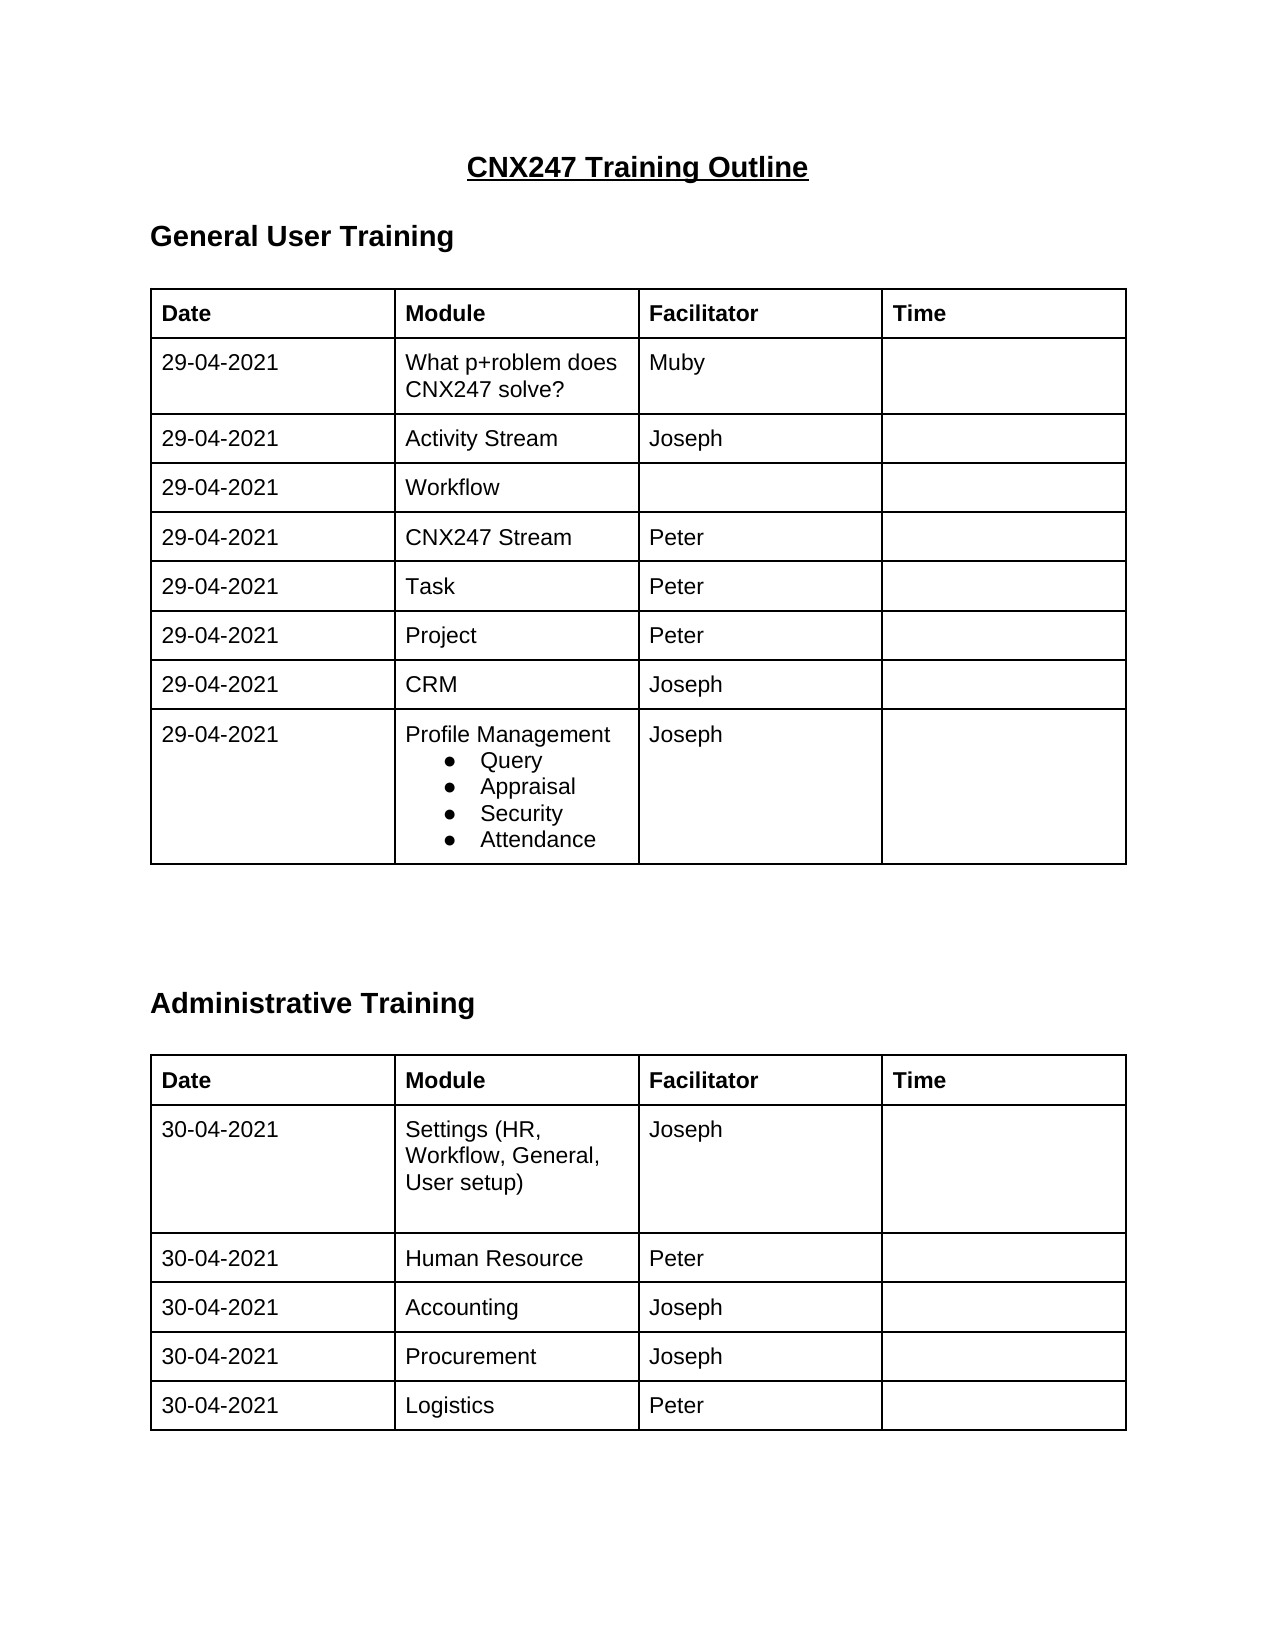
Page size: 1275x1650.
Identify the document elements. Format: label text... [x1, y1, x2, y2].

table_cell 30-04-2021 [152, 1106, 394, 1232]
table_cell Logistics [396, 1382, 638, 1429]
table_cell 29-04-2021 [152, 464, 394, 511]
table_cell Joseph [640, 1333, 881, 1380]
table_cell 30-04-2021 [152, 1283, 394, 1331]
table_header Facilitator [640, 290, 881, 337]
table_cell Workflow [396, 464, 638, 511]
table_cell 29-04-2021 [152, 562, 394, 609]
table_cell Project [396, 612, 638, 659]
table_cell Settings (HR, Workflow, General, User setup) [396, 1106, 638, 1232]
table_cell Accounting [396, 1283, 638, 1331]
table_cell What p+roblem does CNX247 solve? [396, 339, 638, 412]
table_header Module [396, 1056, 638, 1104]
table_cell [883, 661, 1125, 708]
table_cell Peter [640, 1382, 881, 1429]
table_header Time [883, 290, 1125, 337]
table_cell [883, 1283, 1125, 1331]
table_cell 29-04-2021 [152, 710, 394, 863]
table_cell [883, 710, 1125, 863]
table_cell 30-04-2021 [152, 1234, 394, 1281]
table_cell [883, 339, 1125, 412]
table_cell 29-04-2021 [152, 339, 394, 412]
table_cell [883, 562, 1125, 609]
table_cell Muby [640, 339, 881, 412]
table_cell 29-04-2021 [152, 415, 394, 462]
table_cell [883, 513, 1125, 560]
table_cell Peter [640, 562, 881, 609]
table_cell [883, 612, 1125, 659]
table_cell Joseph [640, 710, 881, 863]
table_cell Joseph [640, 1106, 881, 1232]
text CNX247 Training Outline [150, 150, 1125, 183]
table_cell Activity Stream [396, 415, 638, 462]
text General User Training [150, 219, 1125, 252]
table_cell 29-04-2021 [152, 513, 394, 560]
table_cell Peter [640, 1234, 881, 1281]
table_cell 29-04-2021 [152, 612, 394, 659]
table_cell 29-04-2021 [152, 661, 394, 708]
table_cell Peter [640, 612, 881, 659]
table_cell 30-04-2021 [152, 1382, 394, 1429]
table_cell CNX247 Stream [396, 513, 638, 560]
table_header Module [396, 290, 638, 337]
table_cell Peter [640, 513, 881, 560]
table_cell 30-04-2021 [152, 1333, 394, 1380]
table_cell [883, 464, 1125, 511]
table_cell Profile Management Query Appraisal Security Attendance [396, 710, 638, 863]
table_cell Task [396, 562, 638, 609]
table_cell [883, 415, 1125, 462]
table_cell CRM [396, 661, 638, 708]
table_header Facilitator [640, 1056, 881, 1104]
table_cell [883, 1333, 1125, 1380]
table_cell [640, 464, 881, 511]
table_header Date [152, 290, 394, 337]
text Administrative Training [150, 986, 1125, 1019]
table_header Date [152, 1056, 394, 1104]
table_cell Joseph [640, 415, 881, 462]
table_cell Procurement [396, 1333, 638, 1380]
table_cell Joseph [640, 1283, 881, 1331]
table_cell Joseph [640, 661, 881, 708]
table_cell [883, 1106, 1125, 1232]
table_cell Human Resource [396, 1234, 638, 1281]
table_cell [883, 1382, 1125, 1429]
table_header Time [883, 1056, 1125, 1104]
table_cell [883, 1234, 1125, 1281]
